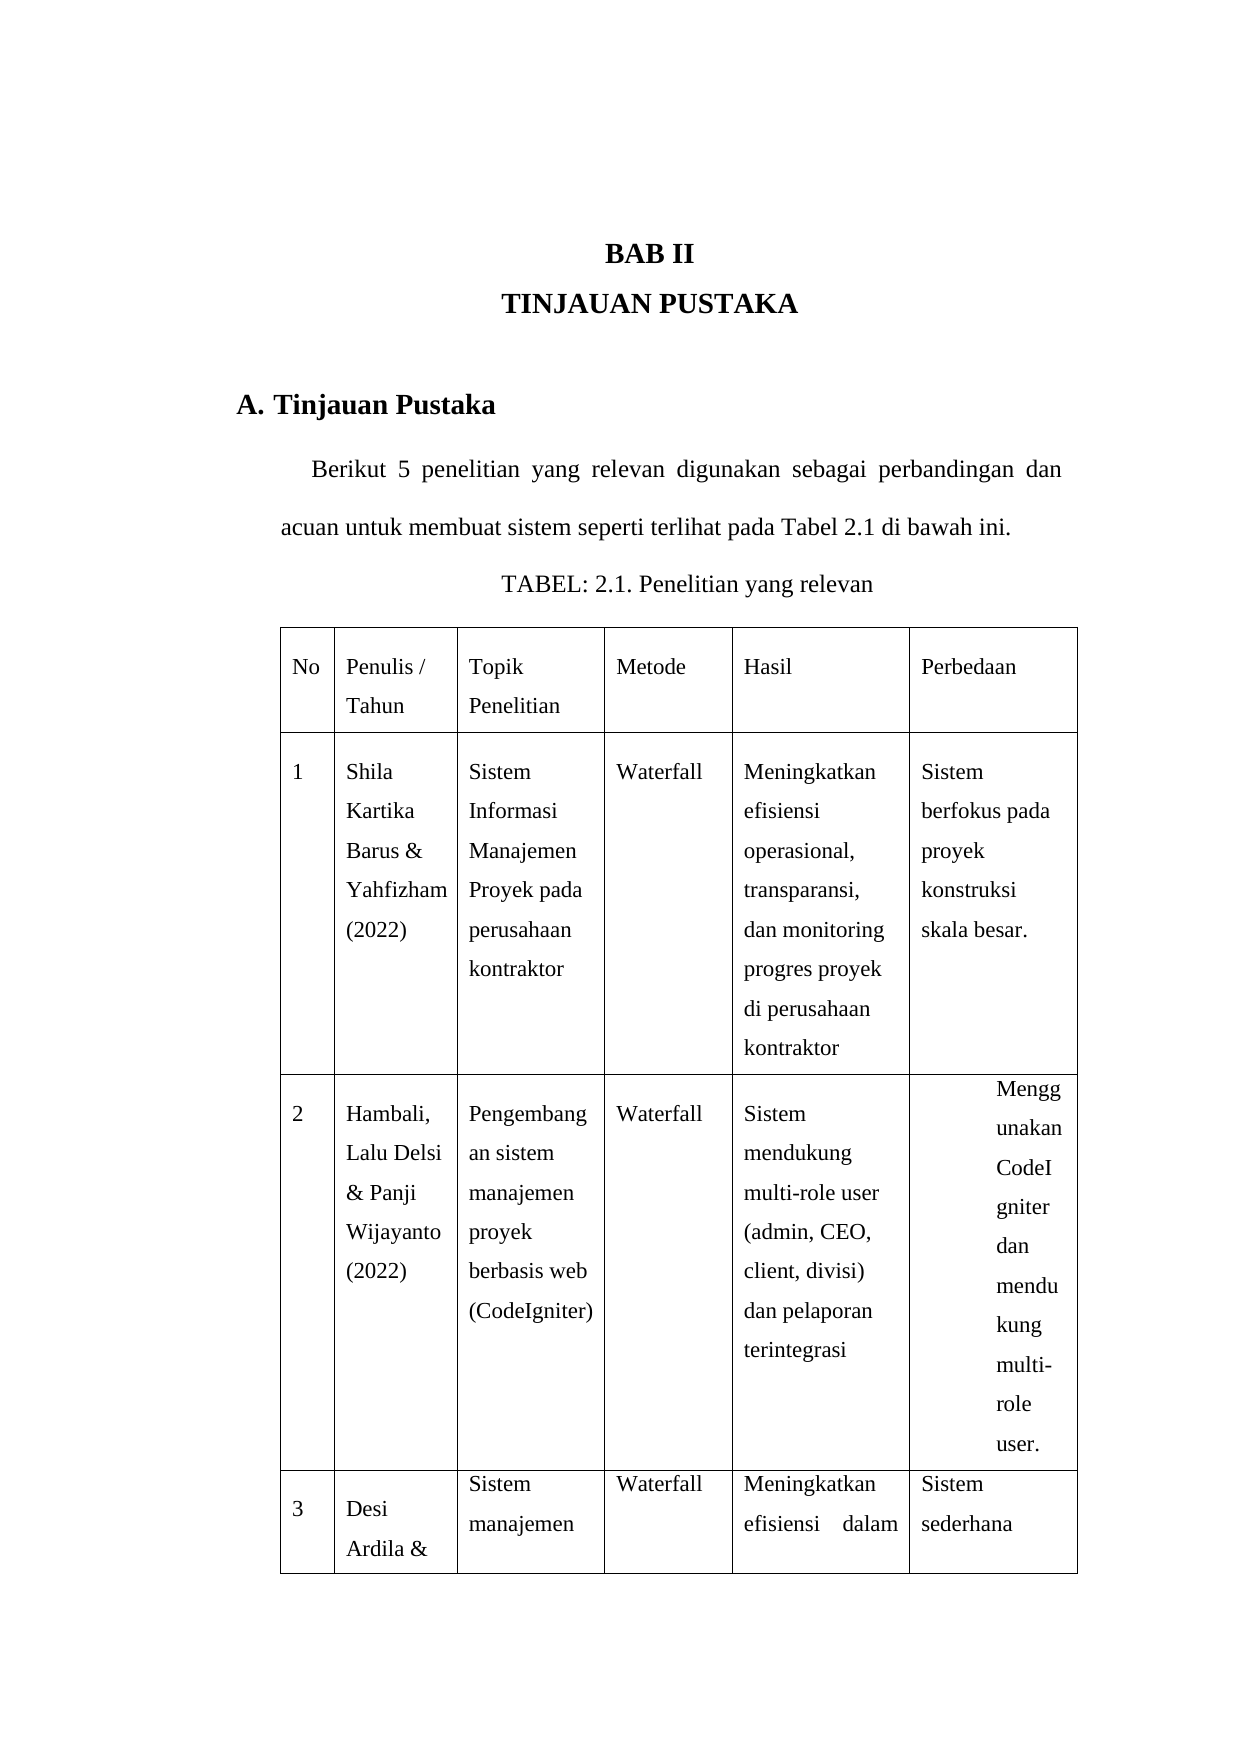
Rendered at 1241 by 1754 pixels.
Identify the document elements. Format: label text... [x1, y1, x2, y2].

table_header Topik Penelitian [458, 628, 604, 732]
table_header Penulis / Tahun [335, 628, 457, 732]
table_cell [335, 1471, 457, 1573]
table_cell Sistem mendukung multi-role user (admin, CEO, client, divisi) dan pelaporan terintegrasi [733, 1075, 909, 1469]
table_header Hasil [733, 628, 909, 732]
table_header Metode [605, 628, 732, 732]
table_cell Pengembangan sistem manajemen proyek berbasis web (CodeIgniter) [458, 1075, 604, 1469]
table_header No [281, 628, 334, 732]
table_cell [458, 1471, 604, 1573]
table_cell Waterfall [605, 1075, 732, 1469]
list TABEL: 2.1. Penelitian yang relevan [311, 569, 1063, 598]
table_cell 2 [281, 1075, 334, 1469]
table_cell Hambali, Lalu Delsi & Panji Wijayanto (2022) [335, 1075, 457, 1469]
table_cell 1 [281, 733, 334, 1074]
table_cell 3 [281, 1471, 334, 1573]
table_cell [733, 1471, 909, 1573]
table_cell Waterfall [605, 733, 732, 1074]
table_cell Sistem berfokus pada proyek konstruksi skala besar. [910, 733, 1077, 1074]
table_header Perbedaan [910, 628, 1077, 732]
list TINJAUAN PUSTAKA [236, 287, 1063, 320]
table_cell Sistem Informasi Manajemen Proyek pada perusahaan kontraktor [458, 733, 604, 1074]
table_cell Shila Kartika Barus & Yahfizham (2022) [335, 733, 457, 1074]
list Berikut 5 penelitian yang relevan digunakan sebagai perbandingan dan acuan untuk membuat sistem seperti terlihat pada Tabel 2.1 di bawah ini. [281, 454, 1063, 541]
table_cell Meningkatkan efisiensi operasional, transparansi, dan monitoring progres proyek di perusahaan kontraktor [733, 733, 909, 1074]
list BAB II [236, 236, 1063, 270]
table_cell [910, 1471, 1077, 1573]
table_cell Menggunakan CodeIgniter dan mendukung multi-role user. [910, 1075, 1077, 1469]
table_cell Waterfall [605, 1471, 732, 1573]
list Tinjauan Pustaka [236, 387, 1063, 421]
